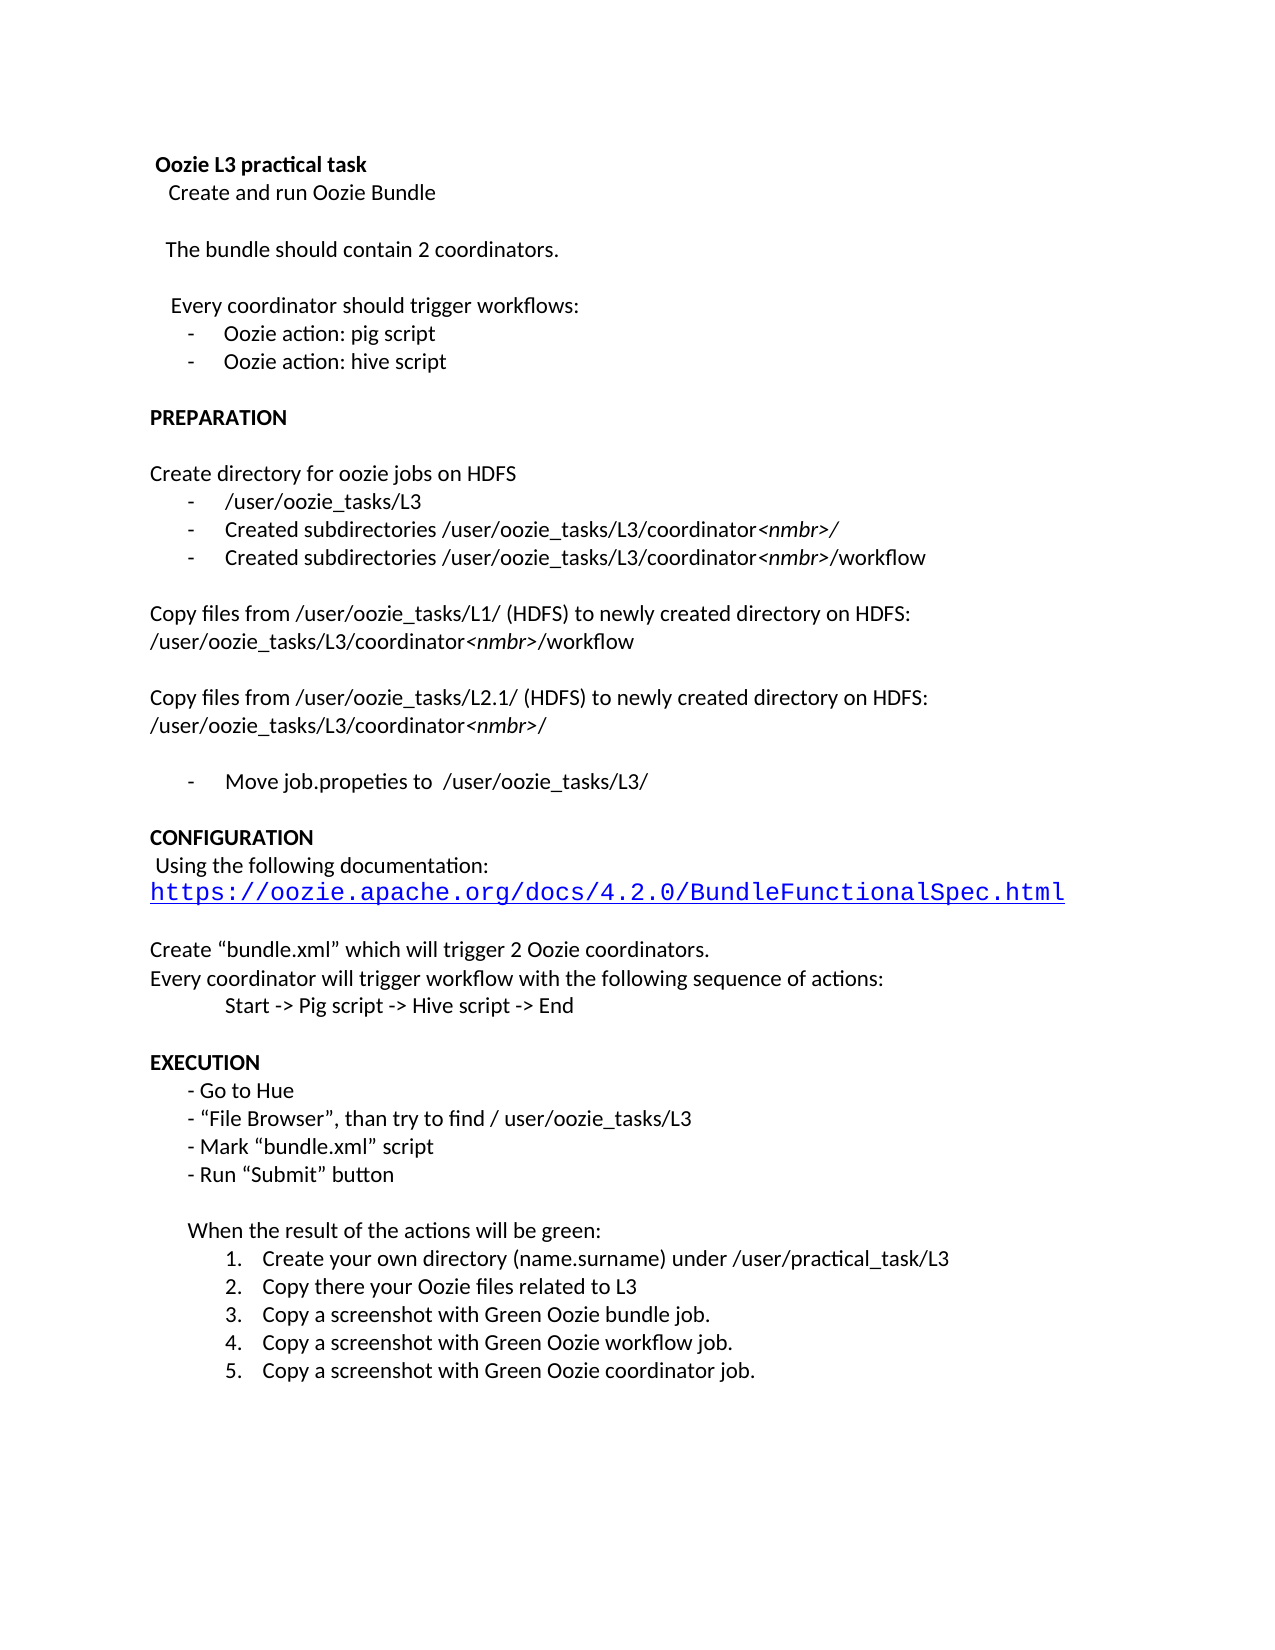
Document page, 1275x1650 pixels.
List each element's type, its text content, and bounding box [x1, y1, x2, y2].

text When the result of the actions will be green: [187, 1216, 1125, 1244]
list /user/oozie_tasks/L3 [187, 487, 1125, 515]
text Every coordinator should trigger workflows: [150, 291, 1125, 319]
text - Mark “bundle.xml” script [187, 1132, 1125, 1160]
text Create and run Oozie Bundle [150, 178, 1125, 206]
text - Run “Submit” button [187, 1160, 1125, 1188]
text /user/oozie_tasks/L3/coordinator<nmbr>/ [150, 711, 1125, 739]
list Created subdirectories /user/oozie_tasks/L3/coordinator<nmbr>/ [187, 515, 1125, 543]
list Copy a screenshot with Green Oozie coordinator job. [225, 1356, 1125, 1384]
text Copy files from /user/oozie_tasks/L1/ (HDFS) to newly created directory on HDFS: [150, 599, 1125, 627]
text EXECUTION [150, 1048, 1125, 1076]
text - Go to Hue [187, 1076, 1125, 1104]
list Copy a screenshot with Green Oozie workflow job. [225, 1328, 1125, 1356]
text /user/oozie_tasks/L3/coordinator<nmbr>/workflow [150, 627, 1125, 655]
list Created subdirectories /user/oozie_tasks/L3/coordinator<nmbr>/workflow [187, 543, 1125, 571]
text - Oozie action: pig script [187, 319, 1125, 347]
text Copy files from /user/oozie_tasks/L2.1/ (HDFS) to newly created directory on HDFS: [150, 683, 1125, 711]
text Oozie L3 practical task [150, 150, 1125, 178]
list Copy there your Oozie files related to L3 [225, 1272, 1125, 1300]
text The bundle should contain 2 coordinators. [150, 235, 1125, 263]
list Move job.propeties to /user/oozie_tasks/L3/ [187, 767, 1125, 795]
text Create directory for oozie jobs on HDFS [150, 459, 1125, 487]
text Create “bundle.xml” which will trigger 2 Oozie coordinators. [150, 936, 1125, 964]
text - Oozie action: hive script [187, 347, 1125, 375]
text Every coordinator will trigger workflow with the following sequence of actions: [150, 964, 1125, 992]
text - “File Browser”, than try to find / user/oozie_tasks/L3 [187, 1104, 1125, 1132]
list Copy a screenshot with Green Oozie bundle job. [225, 1300, 1125, 1328]
list Create your own directory (name.surname) under /user/practical_task/L3 [225, 1244, 1125, 1272]
text PREPARATION [150, 403, 1125, 431]
text Start -> Pig script -> Hive script -> End [150, 992, 1125, 1020]
text CONFIGURATION Using the following documentation: https://oozie.apache.org/docs/4.2.0/BundleFunctionalSpec.html [150, 823, 1125, 908]
